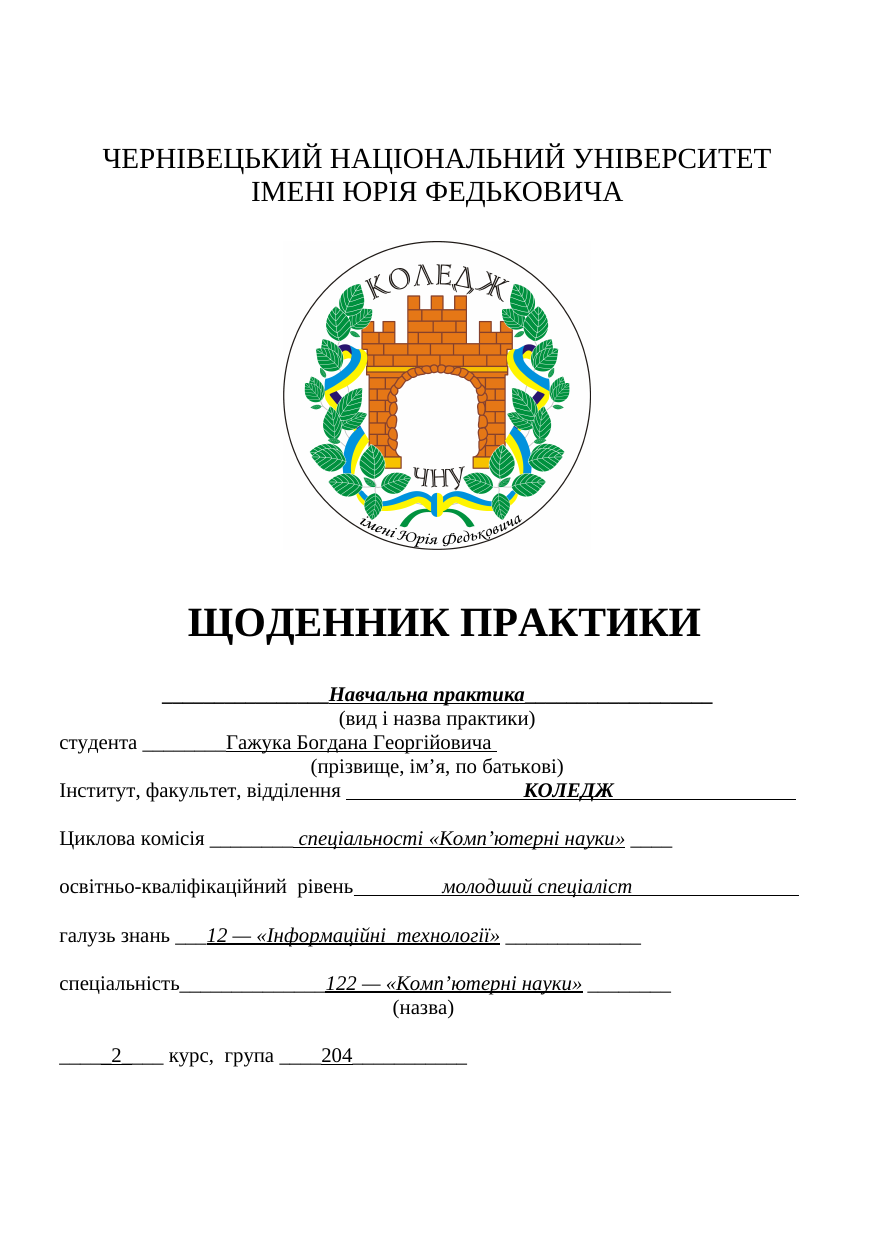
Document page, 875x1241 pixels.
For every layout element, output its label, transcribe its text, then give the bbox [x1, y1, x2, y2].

text освітньо-кваліфікаційний рівень молодший спеціаліст . [59, 874, 815, 898]
text спеціальність______________122 — «Комп’ютерні науки» ________ [59, 971, 815, 995]
text (назва) [59, 995, 815, 1019]
text Циклова комісія ________ спеціальності «Комп’ютерні науки» ____ [59, 826, 815, 850]
text ЧЕРНІВЕЦЬКИЙ НАЦІОНАЛЬНИЙ УНІВЕРСИТЕТ [59, 141, 815, 174]
picture [283, 241, 591, 550]
text Інститут, факультет, відділення КОЛЕДЖ . [59, 778, 815, 802]
text галузь знань ___12 — «Інформаційні технології» _____________ [59, 923, 815, 947]
text студента ________Гажука Богдана Георгійовича [59, 730, 815, 754]
text ІМЕНІ ЮРІЯ ФЕДЬКОВИЧА [59, 174, 815, 208]
text (прізвище, ім’я, по батькові) [59, 754, 815, 778]
text _____2____ курс, група ____204___________ [59, 1043, 815, 1067]
text ________________Навчальна практика__________________ [59, 682, 815, 706]
text ЩОДЕННИК ПРАКТИКИ [74, 597, 815, 645]
text (вид і назва практики) [59, 706, 815, 730]
